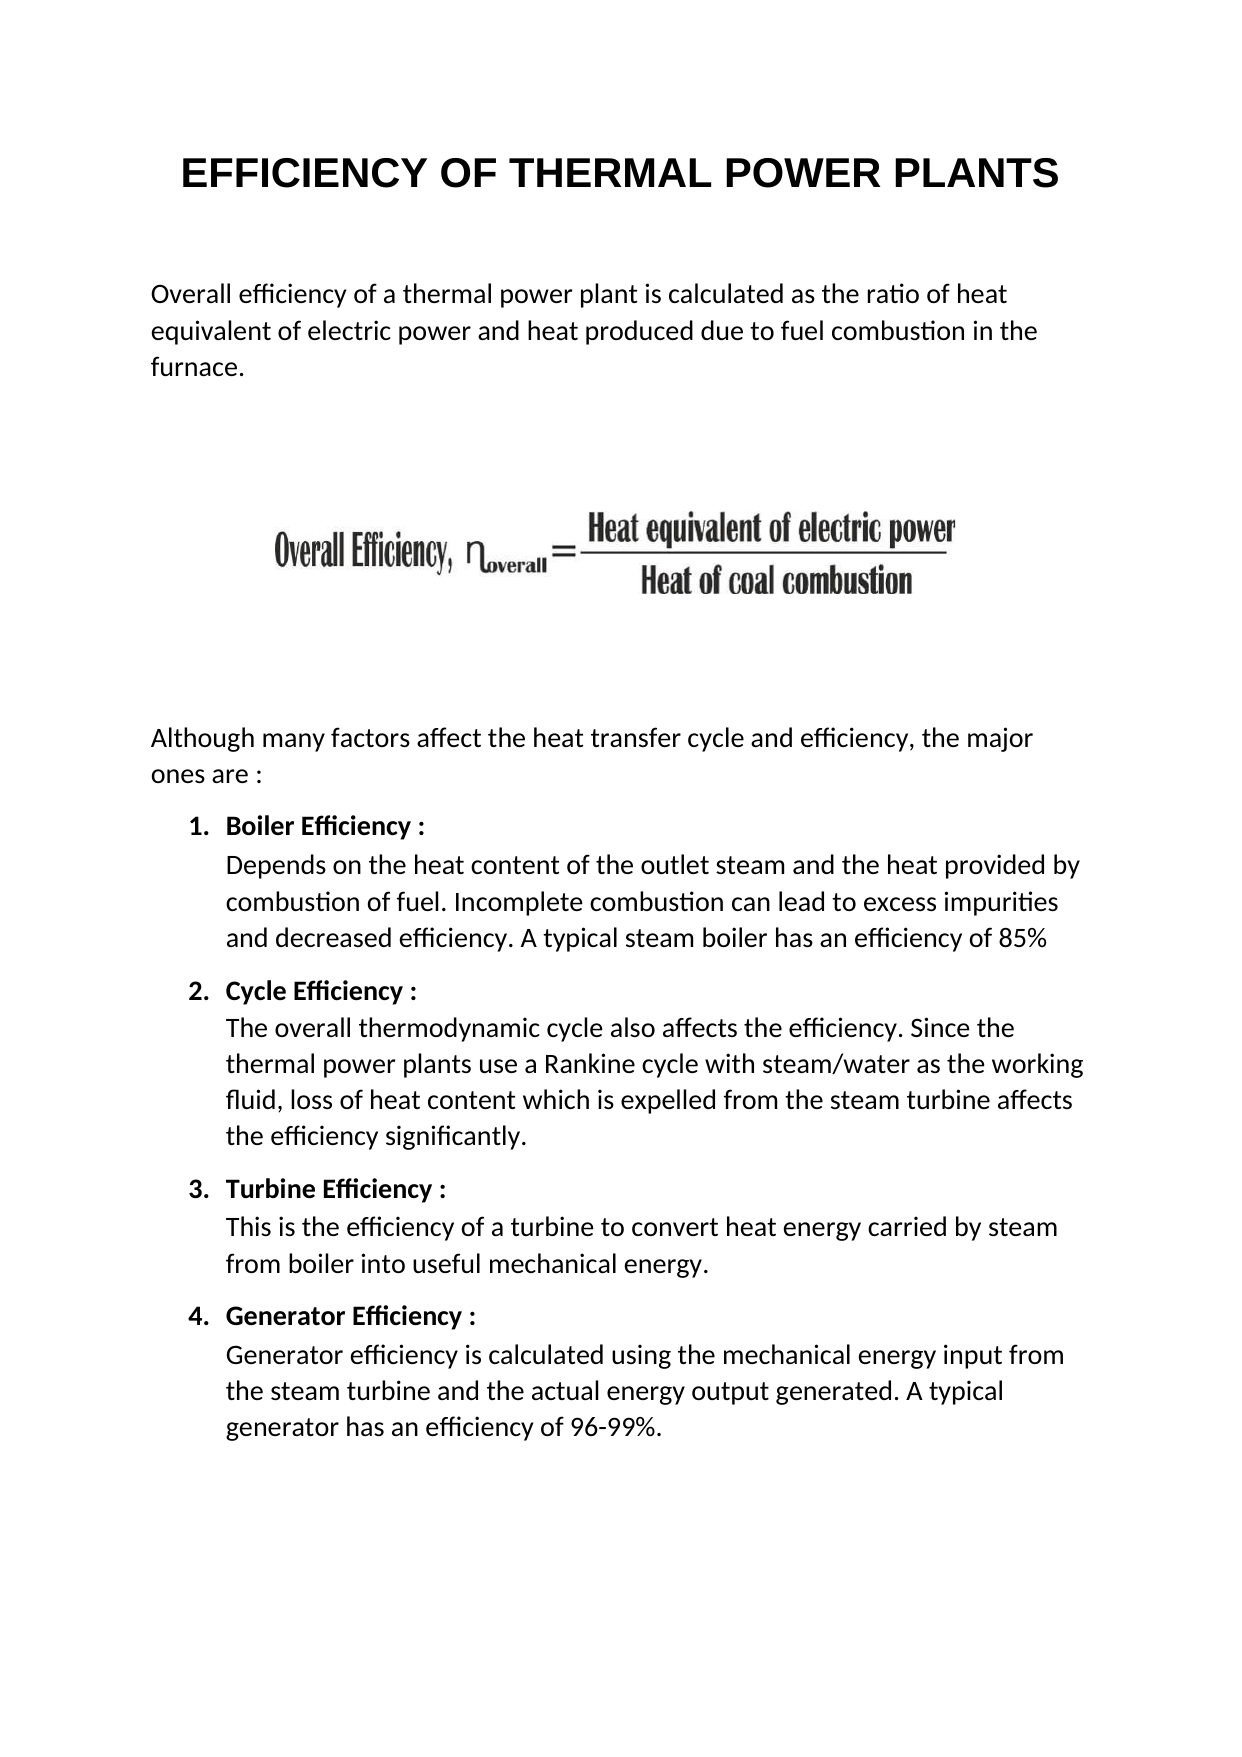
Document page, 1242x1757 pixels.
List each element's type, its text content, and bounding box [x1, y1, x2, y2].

picture [275, 511, 956, 594]
text This is the efficiency of a turbine to convert heat energy carried by steam from boiler into useful mechanical energy. [226, 1209, 1062, 1281]
text Although many factors affect the heat transfer cycle and efficiency, the major ones are : [151, 720, 1038, 791]
subtitle Cycle Efficiency : [188, 973, 1158, 1007]
text Generator efficiency is calculated using the mechanical energy input from the steam turbine and the actual energy output generated. A typical generator has an efficiency of 96-99%. [226, 1337, 1069, 1444]
text The overall thermodynamic cycle also affects the efficiency. Since the thermal power plants use a Rankine cycle with steam/water as the working fluid, loss of heat content which is expelled from the steam turbine affects the efficiency significantly. [226, 1010, 1087, 1153]
subtitle Turbine Efficiency : [188, 1171, 1158, 1206]
text Overall efficiency of a thermal power plant is calculated as the ratio of heat equivalent of electric power and heat produced due to fuel combustion in the furnace. [151, 277, 1041, 383]
subtitle Boiler Efficiency : [188, 808, 1158, 842]
text Depends on the heat content of the outlet steam and the heat provided by combustion of fuel. Incomplete combustion can lead to excess impurities and decreased efficiency. A typical steam boiler has an efficiency of 85% [226, 847, 1083, 954]
subtitle Generator Efficiency : [188, 1297, 1158, 1332]
subtitle EFFICIENCY OF THERMAL POWER PLANTS [180, 148, 1158, 196]
